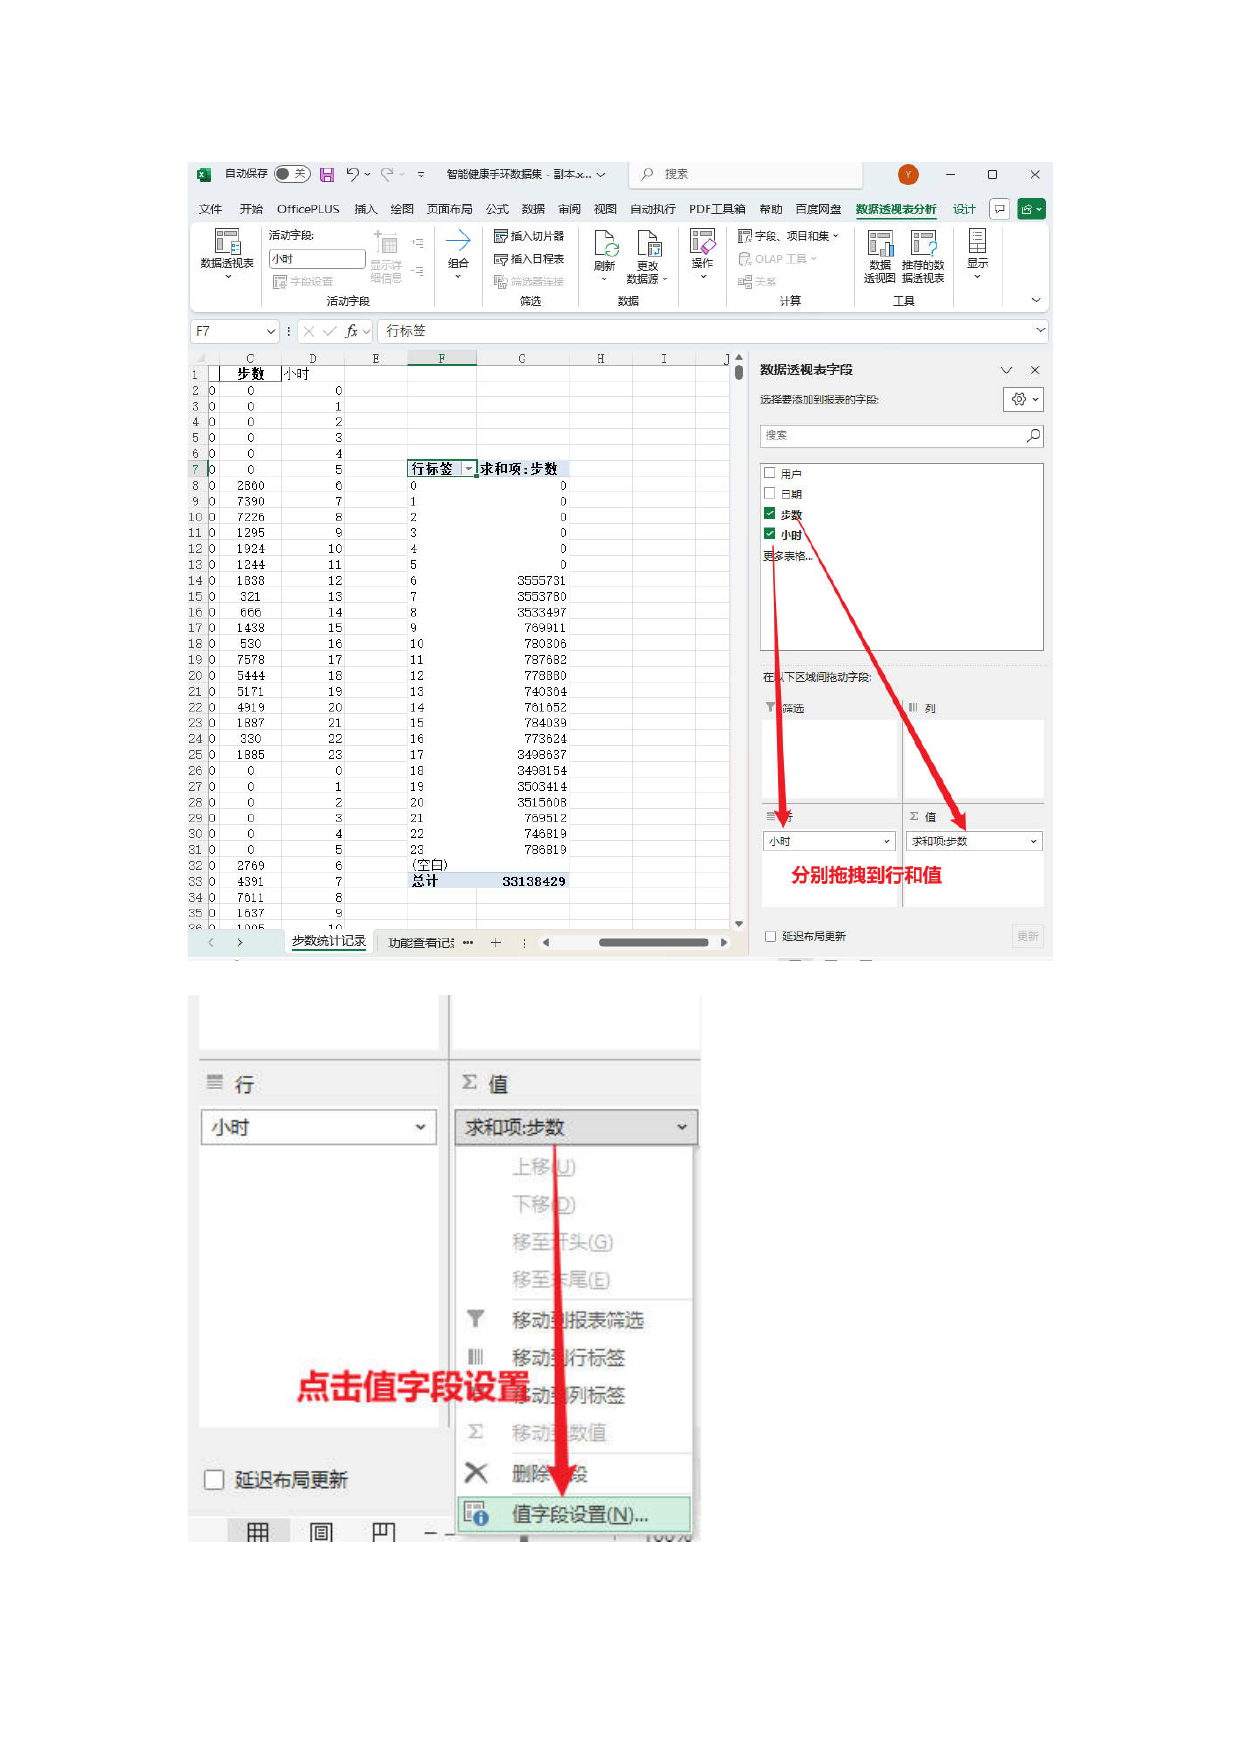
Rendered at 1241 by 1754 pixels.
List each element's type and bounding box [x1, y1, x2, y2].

picture [187, 995, 702, 1542]
picture [187, 162, 1054, 961]
